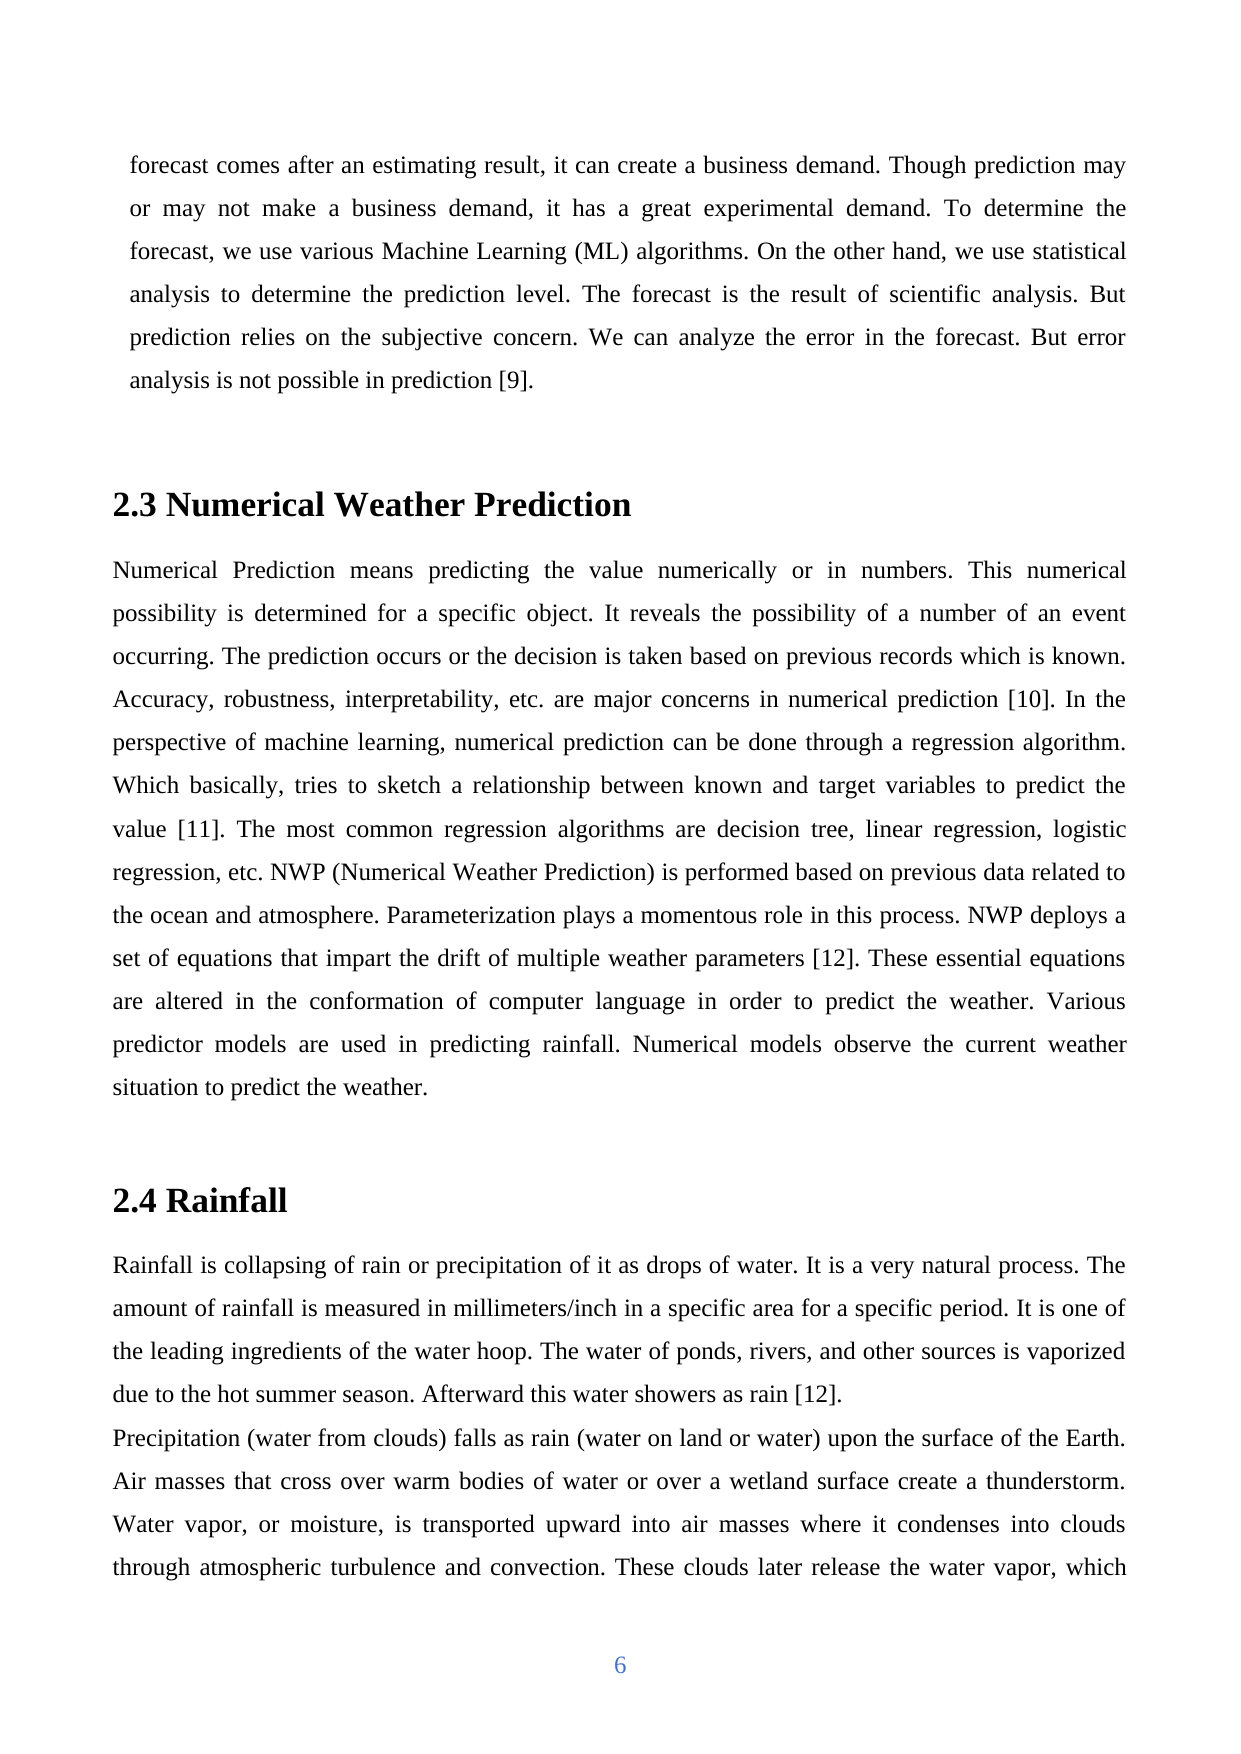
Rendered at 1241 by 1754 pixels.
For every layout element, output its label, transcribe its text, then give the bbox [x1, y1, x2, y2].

subtitle Numerical Prediction means predicting the value numerically or in numbers. This numerical possibility is determined for a specific object. It reveals the possibility of a number of an event occurring. The prediction occurs or the decision is taken based on previous records which is known. Accuracy, robustness, interpretability, etc. are major concerns in numerical prediction [10]. In the perspective of machine learning, numerical prediction can be done through a regression algorithm. Which basically, tries to sketch a relationship between known and target variables to predict the value [11]. The most common regression algorithms are decision tree, linear regression, logistic regression, etc. NWP (Numerical Weather Prediction) is performed based on previous data related to the ocean and atmosphere. Parameterization plays a momentous role in this process. NWP deploys a set of equations that impart the drift of multiple weather parameters [12]. These essential equations are altered in the conformation of computer language in order to predict the weather. Various predictor models are used in predicting rainfall. Numerical models observe the current weather situation to predict the weather. [112, 555, 1128, 1101]
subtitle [129, 150, 1128, 394]
subtitle Rainfall is collapsing of rain or precipitation of it as drops of water. It is a very natural process. The amount of rainfall is measured in millimeters/inch in a specific area for a specific period. It is one of the leading ingredients of the water hoop. The water of ponds, rivers, and other sources is vaporized due to the hot summer season. Afterward this water showers as rain [12]. [112, 1250, 1128, 1408]
subtitle 2.4 Rainfall [112, 1179, 1128, 1220]
subtitle 2.3 Numerical Weather Prediction [112, 483, 1128, 524]
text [112, 1423, 1128, 1581]
